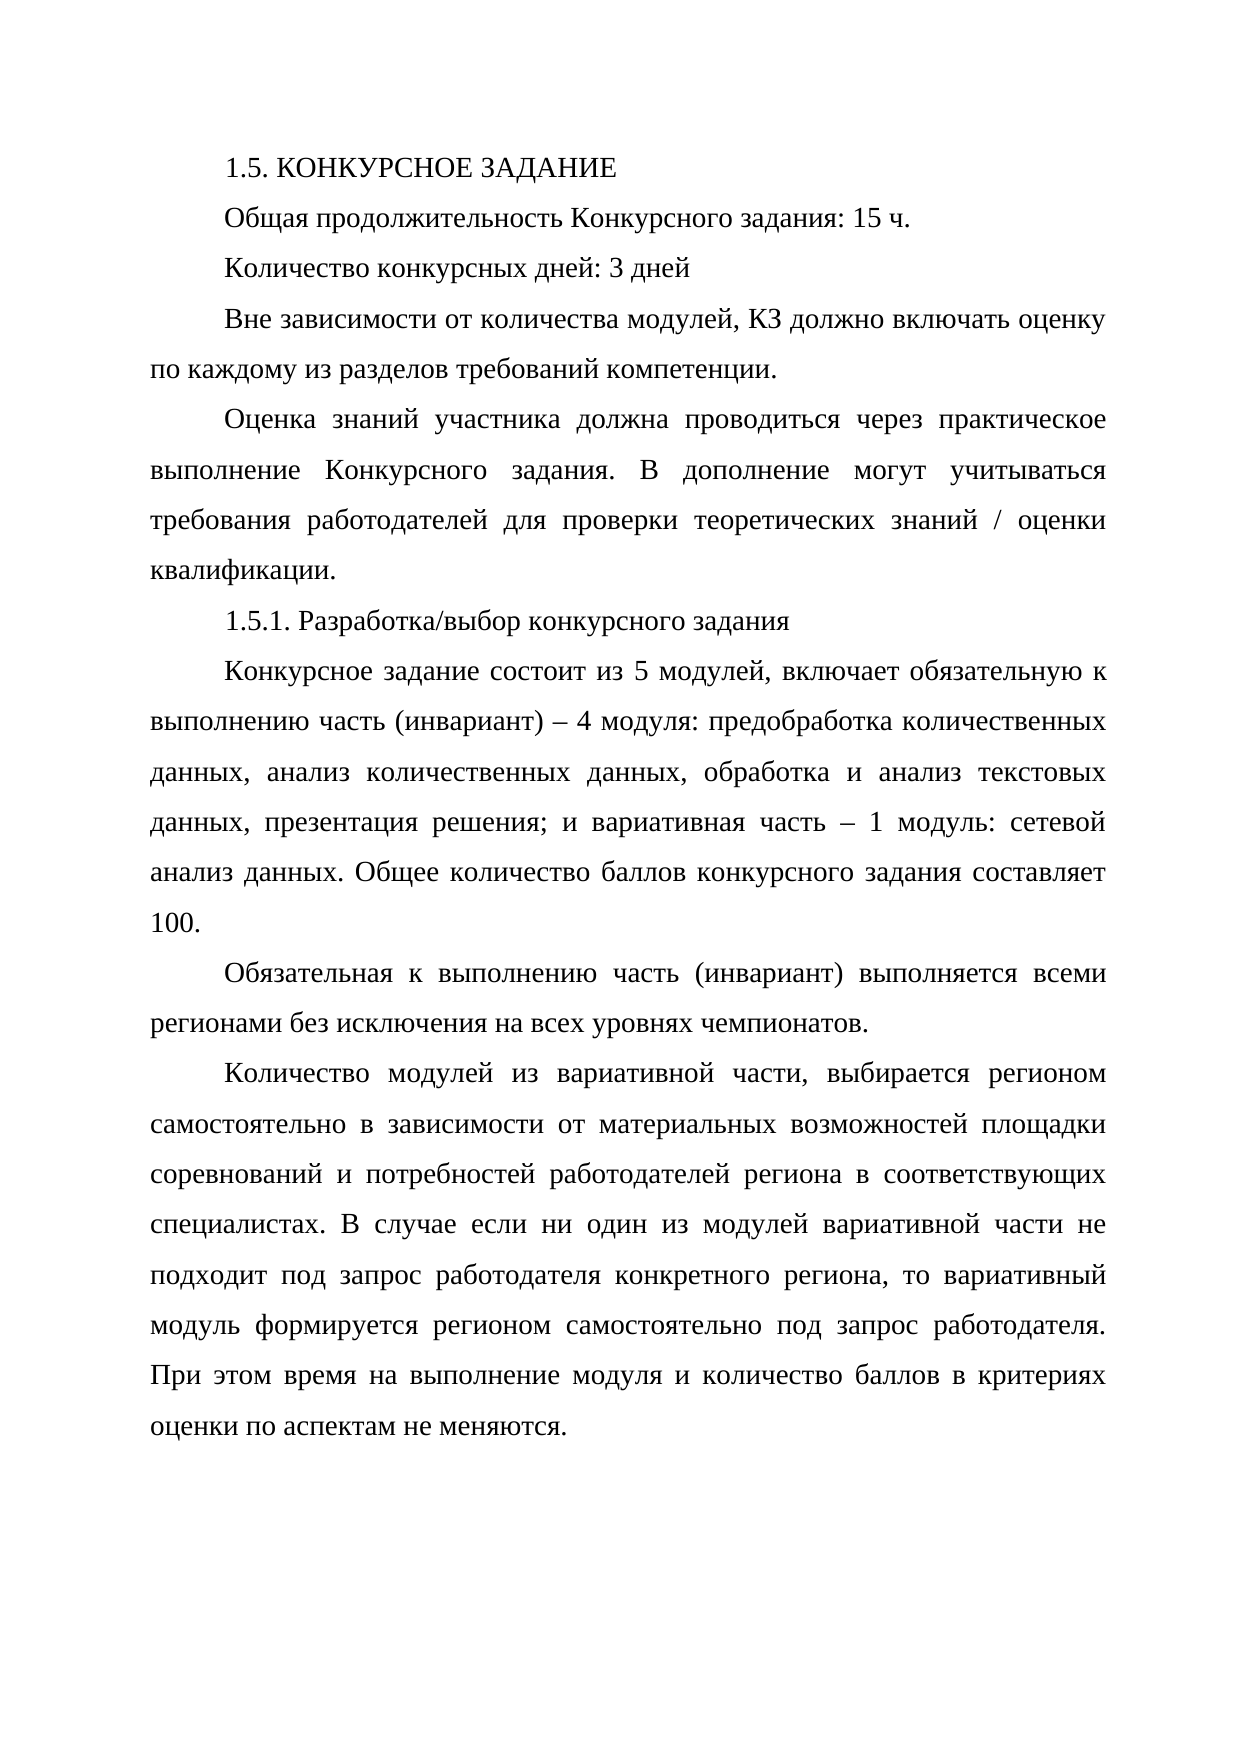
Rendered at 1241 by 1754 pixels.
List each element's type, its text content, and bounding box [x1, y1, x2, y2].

text Вне зависимости от количества модулей, КЗ должно включать оценку по каждому из разделов требований компетенции. [150, 301, 1107, 385]
text 1.5.1. Разработка/выбор конкурсного задания [150, 603, 1107, 636]
text Количество конкурсных дней: 3 дней [150, 251, 1107, 284]
text Конкурсное задание состоит из 5 модулей, включает обязательную к выполнению часть (инвариант) – 4 модуля: предобработка количественных данных, анализ количественных данных, обработка и анализ текстовых данных, презентация решения; и вариативная часть – 1 модуль: сетевой анализ данных. Общее количество баллов конкурсного задания составляет 100. [150, 653, 1107, 938]
text Оценка знаний участника должна проводиться через практическое выполнение Конкурсного задания. В дополнение могут учитываться требования работодателей для проверки теоретических знаний / оценки квалификации. [150, 402, 1107, 586]
text 1.5. КОНКУРСНОЕ ЗАДАНИЕ [150, 150, 1107, 183]
text Количество модулей из вариативной части, выбирается регионом самостоятельно в зависимости от материальных возможностей площадки соревнований и потребностей работодателей региона в соответствующих специалистах. В случае если ни один из модулей вариативной части не подходит под запрос работодателя конкретного региона, то вариативный модуль формируется регионом самостоятельно под запрос работодателя. При этом время на выполнение модуля и количество баллов в критериях оценки по аспектам не меняются. [150, 1056, 1107, 1441]
text Обязательная к выполнению часть (инвариант) выполняется всеми регионами без исключения на всех уровнях чемпионатов. [150, 955, 1107, 1039]
text Общая продолжительность Конкурсного задания: 15 ч. [150, 200, 1107, 234]
